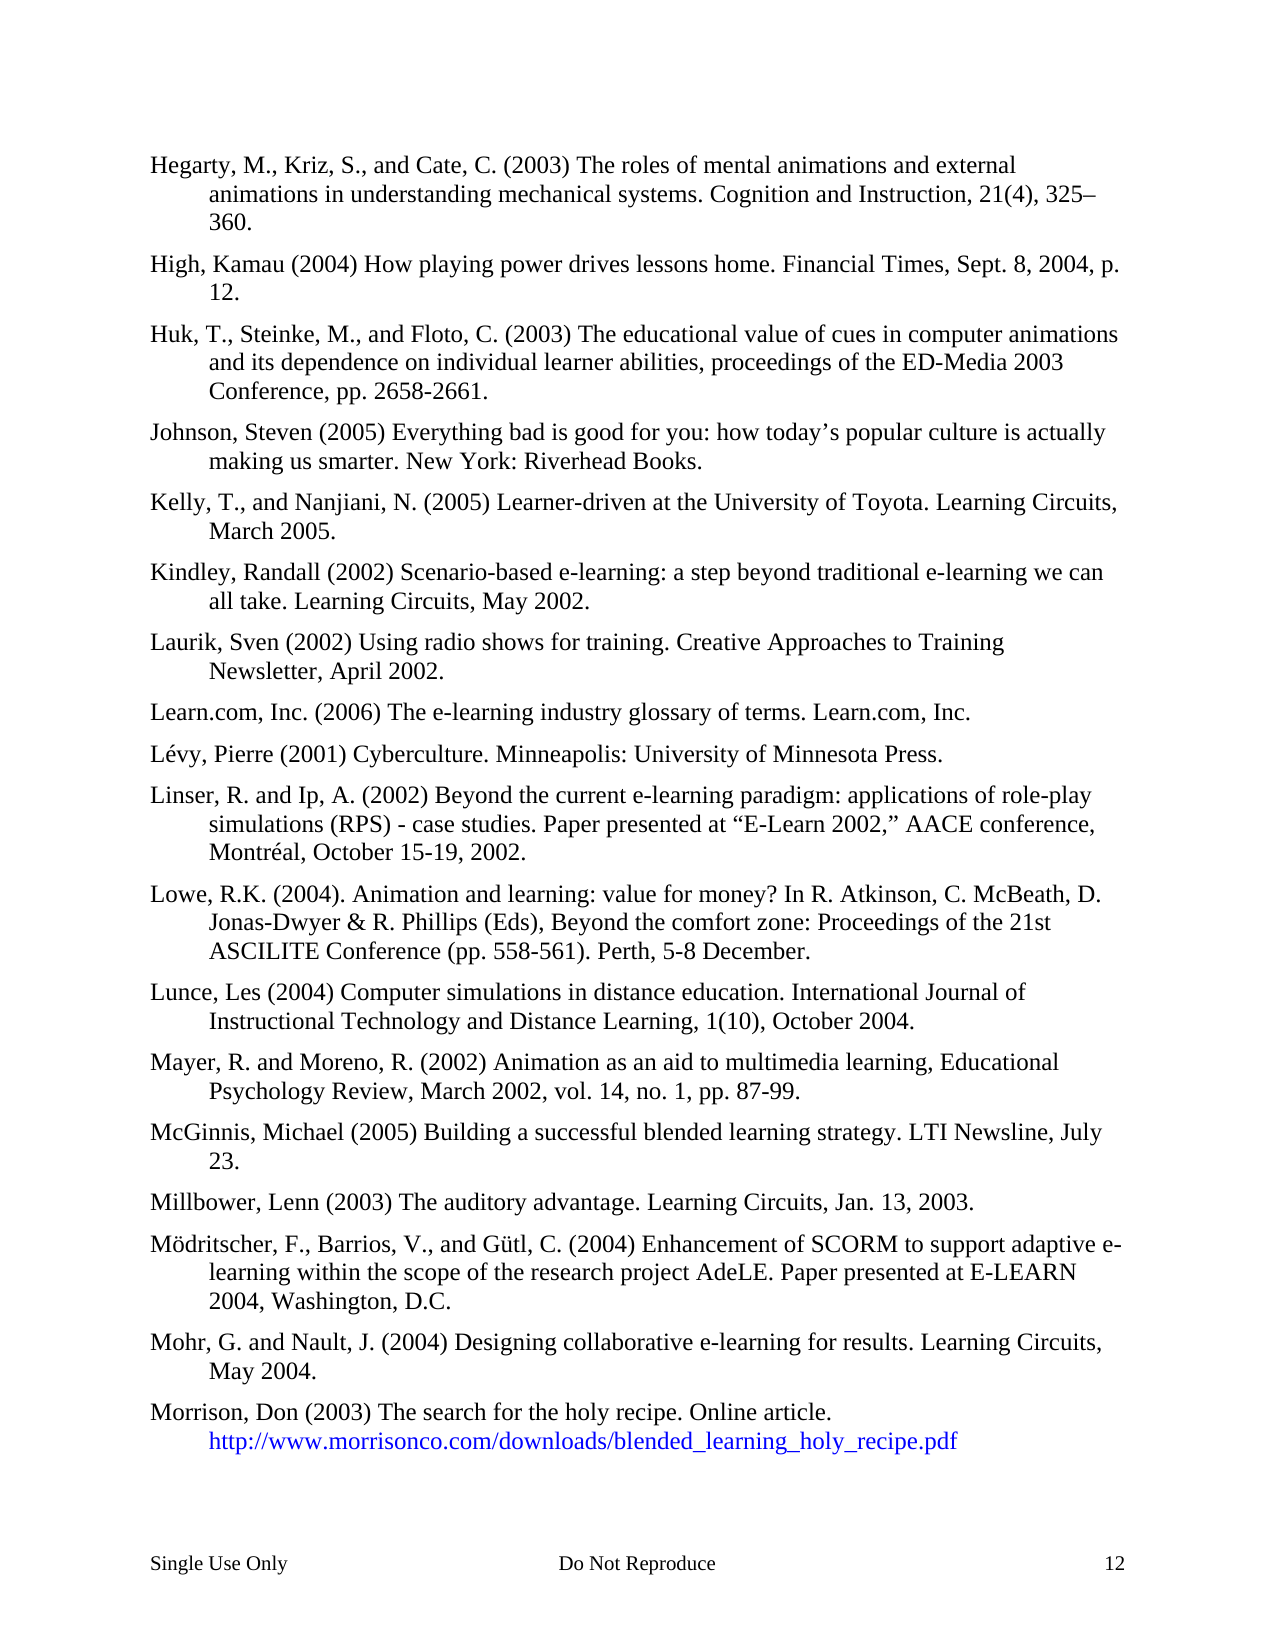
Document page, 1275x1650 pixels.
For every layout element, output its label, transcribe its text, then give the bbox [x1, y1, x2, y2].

text Mödritscher, F., Barrios, V., and Gütl, C. (2004) Enhancement of SCORM to support adaptive e-learning within the scope of the research project AdeLE. Paper presented at E-LEARN 2004, [150, 1229, 1125, 1315]
text Hegarty, M., Kriz, S., and Cate, C. (2003) The roles of mental animations and external animations in understanding mechanical systems. Cognition and Instruction, 21(4), 325–360. [150, 150, 1125, 236]
text Lowe, R.K. (2004). Animation and learning: value for money? In R. Atkinson, C. McBeath, D. Jonas-Dwyer & R. Phillips (Eds), Beyond the comfort zone: Proceedings of the 21st ASCILITE Conference (pp. 558-561). , 5-8 December. [150, 879, 1125, 965]
text Morrison, Don (2003) The search for the holy recipe. Online article. http://www.morrisonco.com/downloads/blended_learning_holy_recipe.pdf [150, 1397, 1125, 1455]
text Kelly, T., and Nanjiani, N. (2005) Learner-driven at the . Learning Circuits, March 2005. [150, 487, 1125, 545]
text McGinnis, Michael (2005) Building a successful blended learning strategy. LTI Newsline, July 23. [150, 1117, 1125, 1175]
text Mohr, G. and Nault, J. (2004) Designing collaborative e-learning for results. Learning Circuits, May 2004. [150, 1327, 1125, 1385]
text Linser, R. and Ip, A. (2002) Beyond the current e-learning paradigm: applications of role-play simulations (RPS) - case studies. Paper presented at “E-Learn 2002,” AACE conference, Montréal, October 15-19, 2002. [150, 780, 1125, 866]
text Laurik, Sven (2002) Using radio shows for training. Creative Approaches to Training Newsletter, April 2002. [150, 627, 1125, 685]
text Mayer, R. and Moreno, R. (2002) Animation as an aid to multimedia learning, Educational Psychology Review, March 2002, vol. 14, no. 1, pp. 87-99. [150, 1047, 1125, 1105]
text Huk, T., Steinke, M., and Floto, C. (2003) The educational value of cues in computer animations and its dependence on individual learner abilities, proceedings of the ED-Media 2003 Conference, pp. 2658-2661. [150, 319, 1125, 405]
text Johnson, Steven (2005) Everything bad is good for you: how today’s popular culture is actually making us smarter. : Riverhead Books. [150, 417, 1125, 475]
text Lunce, Les (2004) Computer simulations in distance education. International Journal of Instructional Technology and Distance Learning, 1(10), October 2004. [150, 977, 1125, 1035]
text High, Kamau (2004) How playing power drives lessons home. Financial Times, Sept. 8, 2004, p. 12. [150, 249, 1125, 306]
text Millbower, Lenn (2003) The auditory advantage. Learning Circuits, Jan. 13, 2003. [150, 1187, 1125, 1216]
text Learn.com, Inc. (2006) The e-learning industry glossary of terms. Learn.com, Inc. [150, 697, 1125, 726]
text Kindley, Randall (2002) Scenario-based e-learning: a step beyond traditional e-learning we can all take. Learning Circuits, May 2002. [150, 557, 1125, 615]
text Lévy, (2001) Cyberculture. : Press. [150, 739, 1125, 767]
